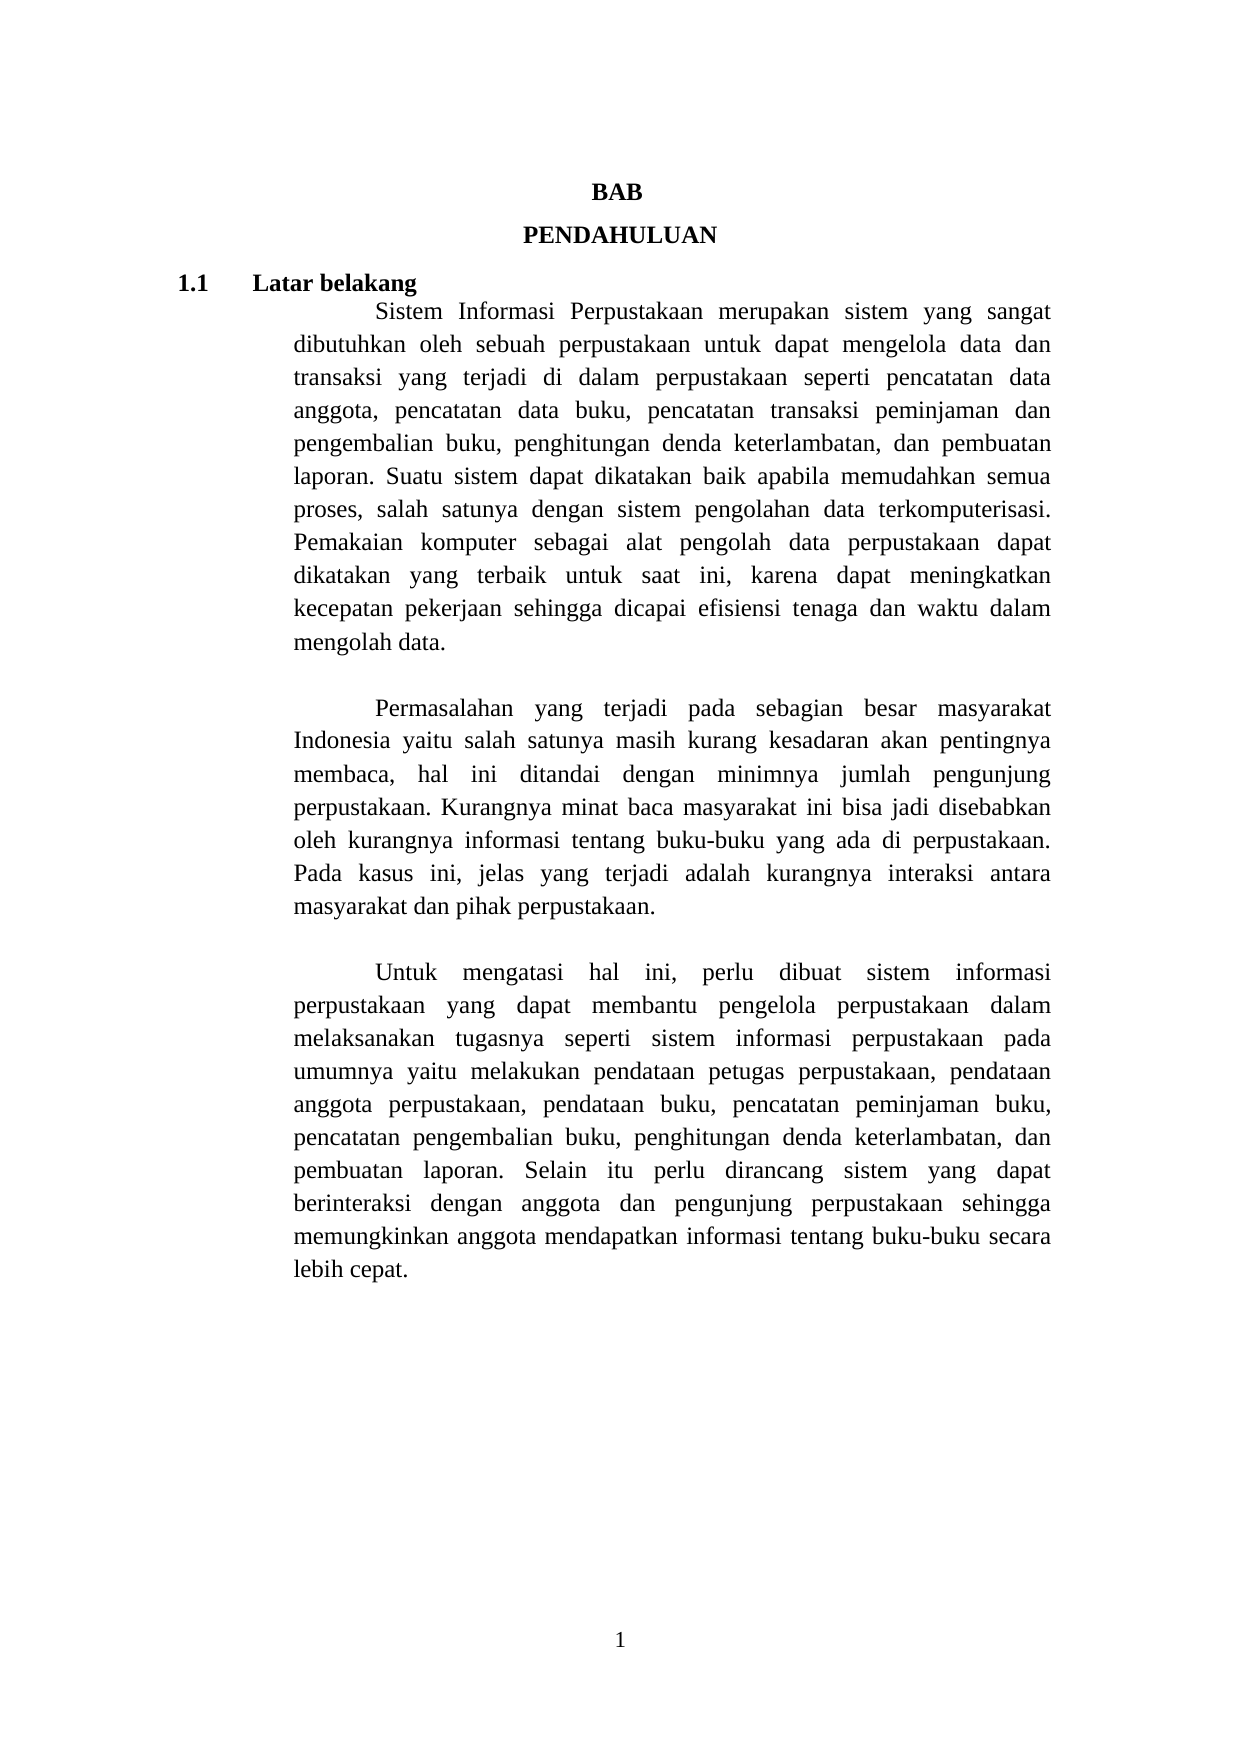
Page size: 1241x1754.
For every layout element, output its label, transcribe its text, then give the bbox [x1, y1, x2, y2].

text Untuk mengatasi hal ini, perlu dibuat sistem informasi perpustakaan yang dapat membantu pengelola perpustakaan dalam melaksanakan tugasnya seperti sistem informasi perpustakaan pada umumnya yaitu melakukan pendataan petugas perpustakaan, pendataan anggota perpustakaan, pendataan buku, pencatatan peminjaman buku, pencatatan pengembalian buku, penghitungan denda keterlambatan, dan pembuatan laporan. Selain itu perlu dirancang sistem yang dapat berinteraksi dengan anggota dan pengunjung perpustakaan sehingga memungkinkan anggota mendapatkan informasi tentang buku-buku secara lebih cepat. [293, 957, 1052, 1283]
subtitle 1.1 Latar belakang [177, 268, 1063, 296]
subtitle BAB PENDAHULUAN [177, 177, 1063, 249]
text Sistem Informasi Perpustakaan merupakan sistem yang sangat dibutuhkan oleh sebuah perpustakaan untuk dapat mengelola data dan transaksi yang terjadi di dalam perpustakaan seperti pencatatan data anggota, pencatatan data buku, pencatatan transaksi peminjaman dan pengembalian buku, penghitungan denda keterlambatan, dan pembuatan laporan. Suatu sistem dapat dikatakan baik apabila memudahkan semua proses, salah satunya dengan sistem pengolahan data terkomputerisasi. Pemakaian komputer sebagai alat pengolah data perpustakaan dapat dikatakan yang terbaik untuk saat ini, karena dapat meningkatkan kecepatan pekerjaan sehingga dicapai efisiensi tenaga dan waktu dalam mengolah data. [293, 296, 1052, 655]
text Permasalahan yang terjadi pada sebagian besar masyarakat Indonesia yaitu salah satunya masih kurang kesadaran akan pentingnya membaca, hal ini ditandai dengan minimnya jumlah pengunjung perpustakaan. Kurangnya minat baca masyarakat ini bisa jadi disebabkan oleh kurangnya informasi tentang buku-buku yang ada di perpustakaan. Pada kasus ini, jelas yang terjadi adalah kurangnya interaksi antara masyarakat dan pihak perpustakaan. [293, 693, 1052, 919]
